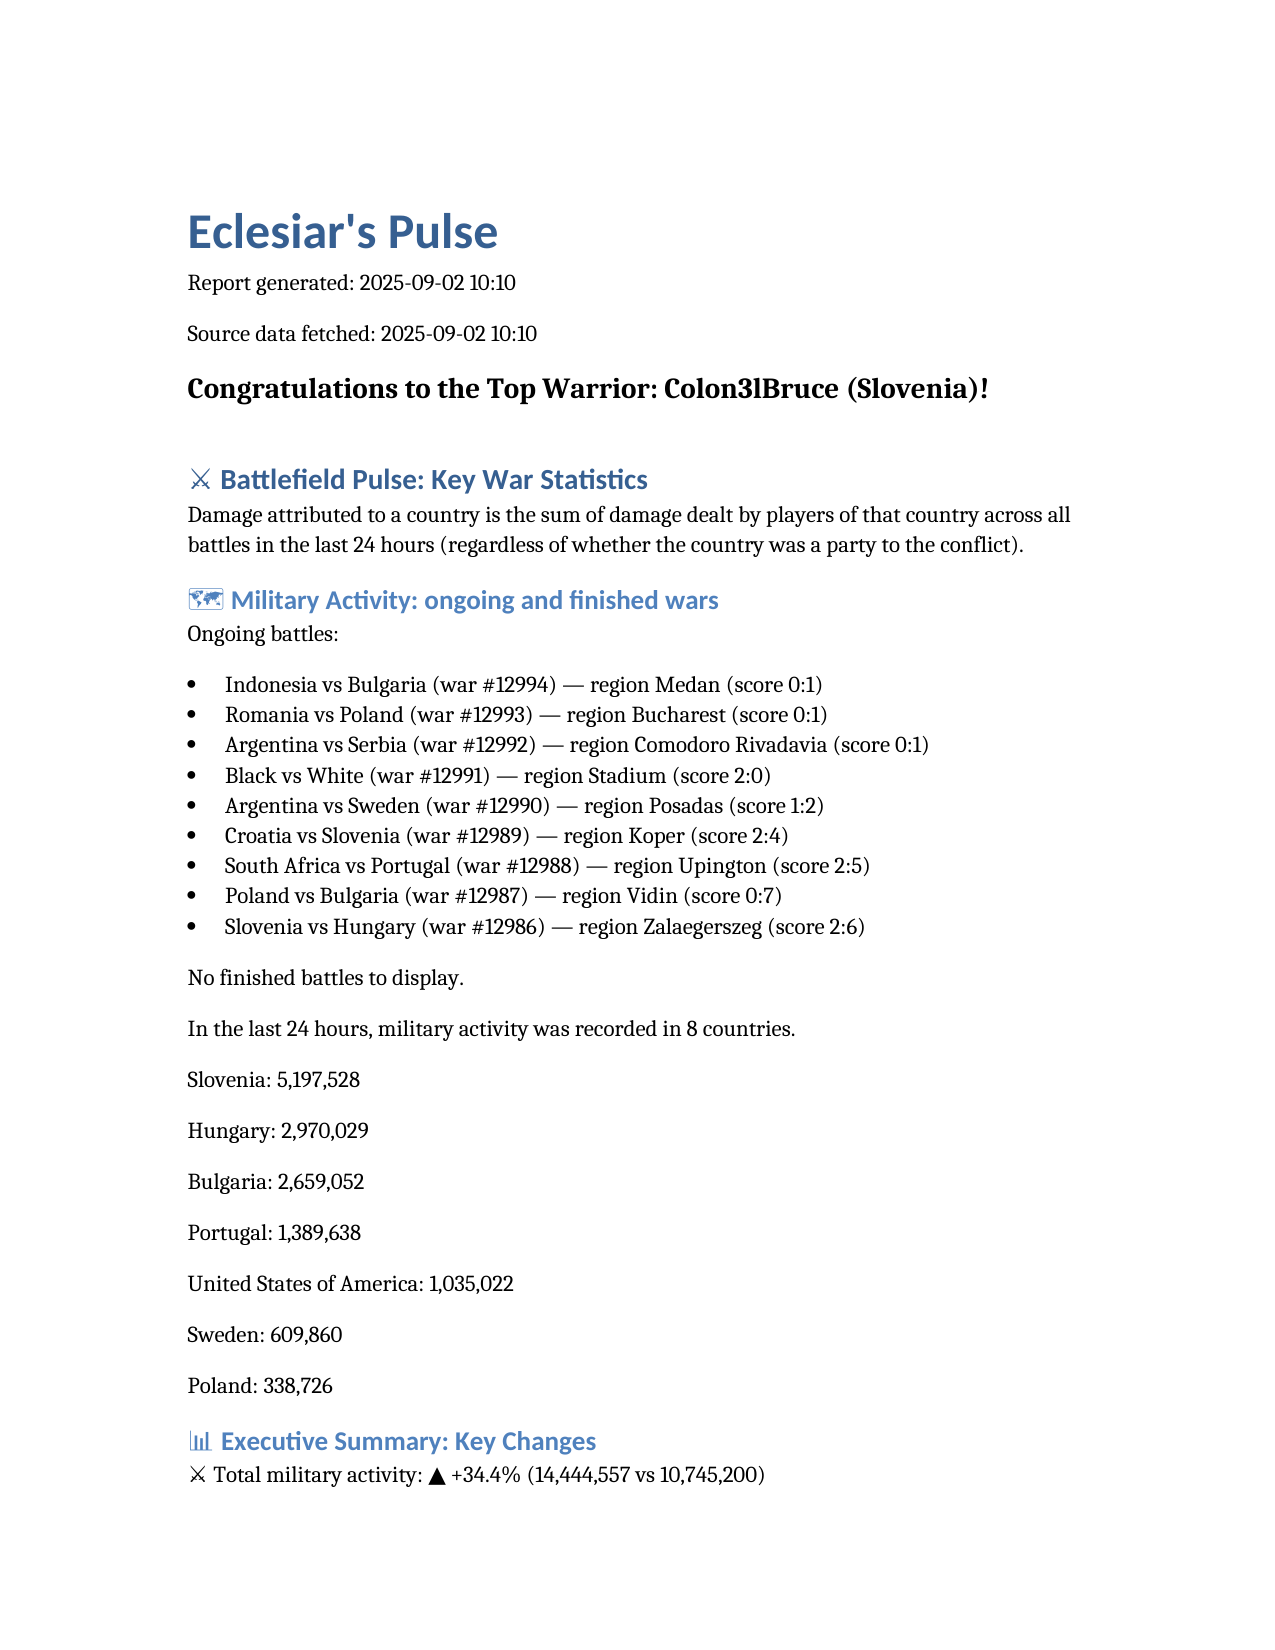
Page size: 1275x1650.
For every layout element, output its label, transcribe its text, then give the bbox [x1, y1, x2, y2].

text Poland: 338,726 [187, 1373, 1087, 1399]
text Damage attributed to a country is the sum of damage dealt by players of that country across all battles in the last 24 hours (regardless of whether the country was a party to the conflict). [187, 502, 1087, 558]
text Sweden: 609,860 [187, 1322, 1087, 1348]
text Bulgaria: 2,659,052 [187, 1169, 1087, 1195]
list Romania vs Poland (war #12993) — region Bucharest (score 0:1) [187, 702, 1087, 728]
list Poland vs Bulgaria (war #12987) — region Vidin (score 0:7) [187, 883, 1087, 910]
list Croatia vs Slovenia (war #12989) — region Koper (score 2:4) [187, 823, 1087, 849]
text Slovenia: 5,197,528 [187, 1067, 1087, 1093]
text Report generated: 2025-09-02 10:10 [187, 270, 1087, 296]
subtitle 📊 Executive Summary: Key Changes [187, 1424, 1087, 1457]
text Congratulations to the Top Warrior: Colon3lBruce (Slovenia)! [187, 372, 1087, 406]
list Argentina vs Serbia (war #12992) — region Comodoro Rivadavia (score 0:1) [187, 732, 1087, 759]
text United States of America: 1,035,022 [187, 1271, 1087, 1297]
text ⚔️ Total military activity: ▲ +34.4% (14,444,557 vs 10,745,200) [187, 1462, 1087, 1488]
text Hungary: 2,970,029 [187, 1118, 1087, 1144]
subtitle 🗺️ Military Activity: ongoing and finished wars [187, 583, 1087, 616]
text In the last 24 hours, military activity was recorded in 8 countries. [187, 1016, 1087, 1042]
list Black vs White (war #12991) — region Stadium (score 2:0) [187, 762, 1087, 789]
list South Africa vs Portugal (war #12988) — region Upington (score 2:5) [187, 853, 1087, 879]
list Indonesia vs Bulgaria (war #12994) — region Medan (score 0:1) [187, 672, 1087, 698]
list Slovenia vs Hungary (war #12986) — region Zalaegerszeg (score 2:6) [187, 913, 1087, 940]
text Ongoing battles: [187, 621, 1087, 647]
subtitle ⚔️ Battlefield Pulse: Key War Statistics [187, 461, 1087, 496]
text No finished battles to display. [187, 964, 1087, 991]
subtitle Eclesiar's Pulse [187, 200, 1087, 261]
text Source data fetched: 2025-09-02 10:10 [187, 321, 1087, 347]
text Portugal: 1,389,638 [187, 1220, 1087, 1246]
list Argentina vs Sweden (war #12990) — region Posadas (score 1:2) [187, 793, 1087, 819]
